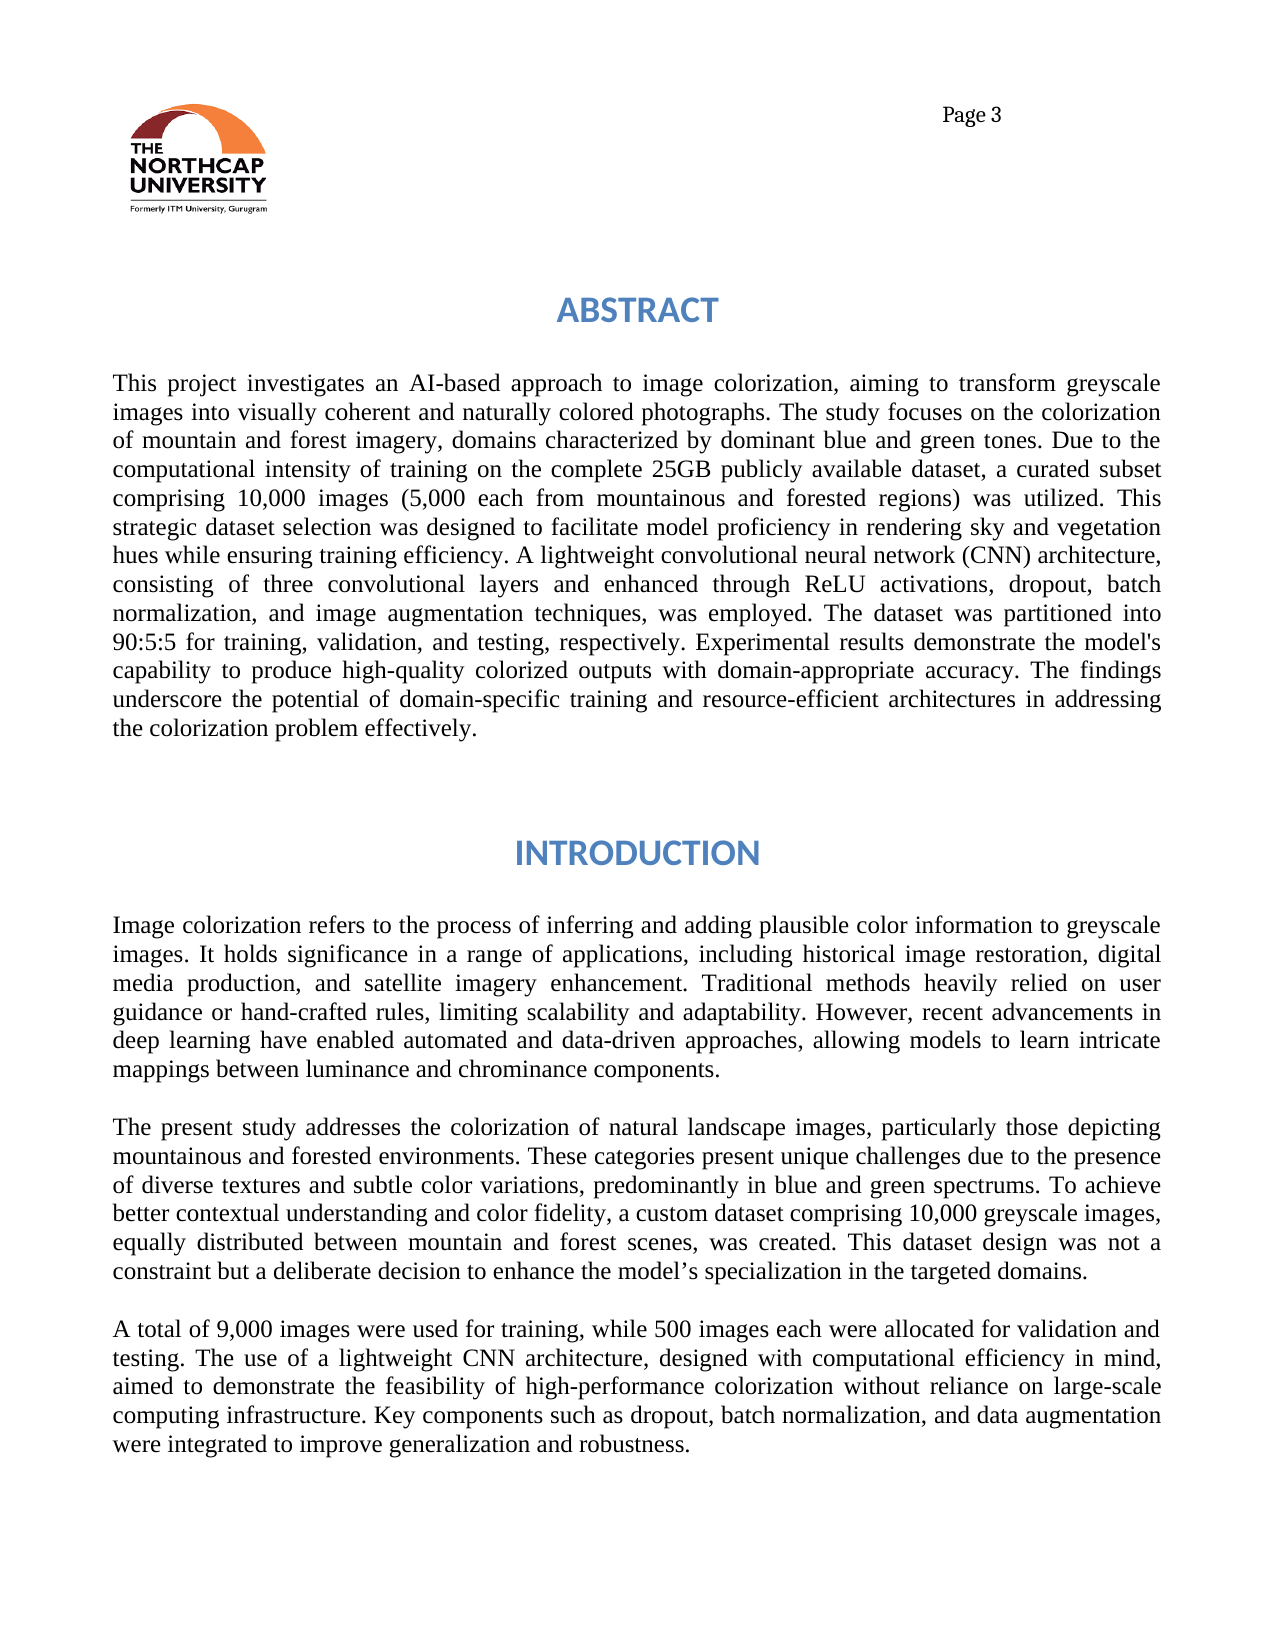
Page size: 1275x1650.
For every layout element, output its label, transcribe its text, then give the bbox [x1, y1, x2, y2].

subtitle ABSTRACT [112, 286, 1162, 332]
text The present study addresses the colorization of natural landscape images, particularly those depicting mountainous and forested environments. These categories present unique challenges due to the presence of diverse textures and subtle color variations, predominantly in blue and green spectrums. To achieve better contextual understanding and color fidelity, a custom dataset comprising 10,000 greyscale images, equally distributed between mountain and forest scenes, was created. This dataset design was not a constraint but a deliberate decision to enhance the model’s specialization in the targeted domains. [112, 1112, 1162, 1285]
text Image colorization refers to the process of inferring and adding plausible color information to greyscale images. It holds significance in a range of applications, including historical image restoration, digital media production, and satellite imagery enhancement. Traditional methods heavily relied on user guidance or hand-crafted rules, limiting scalability and adaptability. However, recent advancements in deep learning have enabled automated and data-driven approaches, allowing models to learn intricate mappings between luminance and chrominance components. [112, 911, 1162, 1083]
subtitle INTRODUCTION [112, 829, 1162, 874]
picture [123, 101, 274, 216]
text A total of 9,000 images were used for training, while 500 images each were allocated for validation and testing. The use of a lightweight CNN architecture, designed with computational efficiency in mind, aimed to demonstrate the feasibility of high-performance colorization without reliance on large-scale computing infrastructure. Key components such as dropout, batch normalization, and data augmentation were integrated to improve generalization and robustness. [112, 1314, 1162, 1458]
text This project investigates an AI-based approach to image colorization, aiming to transform greyscale images into visually coherent and naturally colored photographs. The study focuses on the colorization of mountain and forest imagery, domains characterized by dominant blue and green tones. Due to the computational intensity of training on the complete 25GB publicly available dataset, a curated subset comprising 10,000 images (5,000 each from mountainous and forested regions) was utilized. This strategic dataset selection was designed to facilitate model proficiency in rendering sky and vegetation hues while ensuring training efficiency. A lightweight convolutional neural network (CNN) architecture, consisting of three convolutional layers and enhanced through ReLU activations, dropout, batch normalization, and image augmentation techniques, was employed. The dataset was partitioned into 90:5:5 for training, validation, and testing, respectively. Experimental results demonstrate the model's capability to produce high-quality colorized outputs with domain-appropriate accuracy. The findings underscore the potential of domain-specific training and resource-efficient architectures in addressing the colorization problem effectively. [112, 368, 1162, 742]
